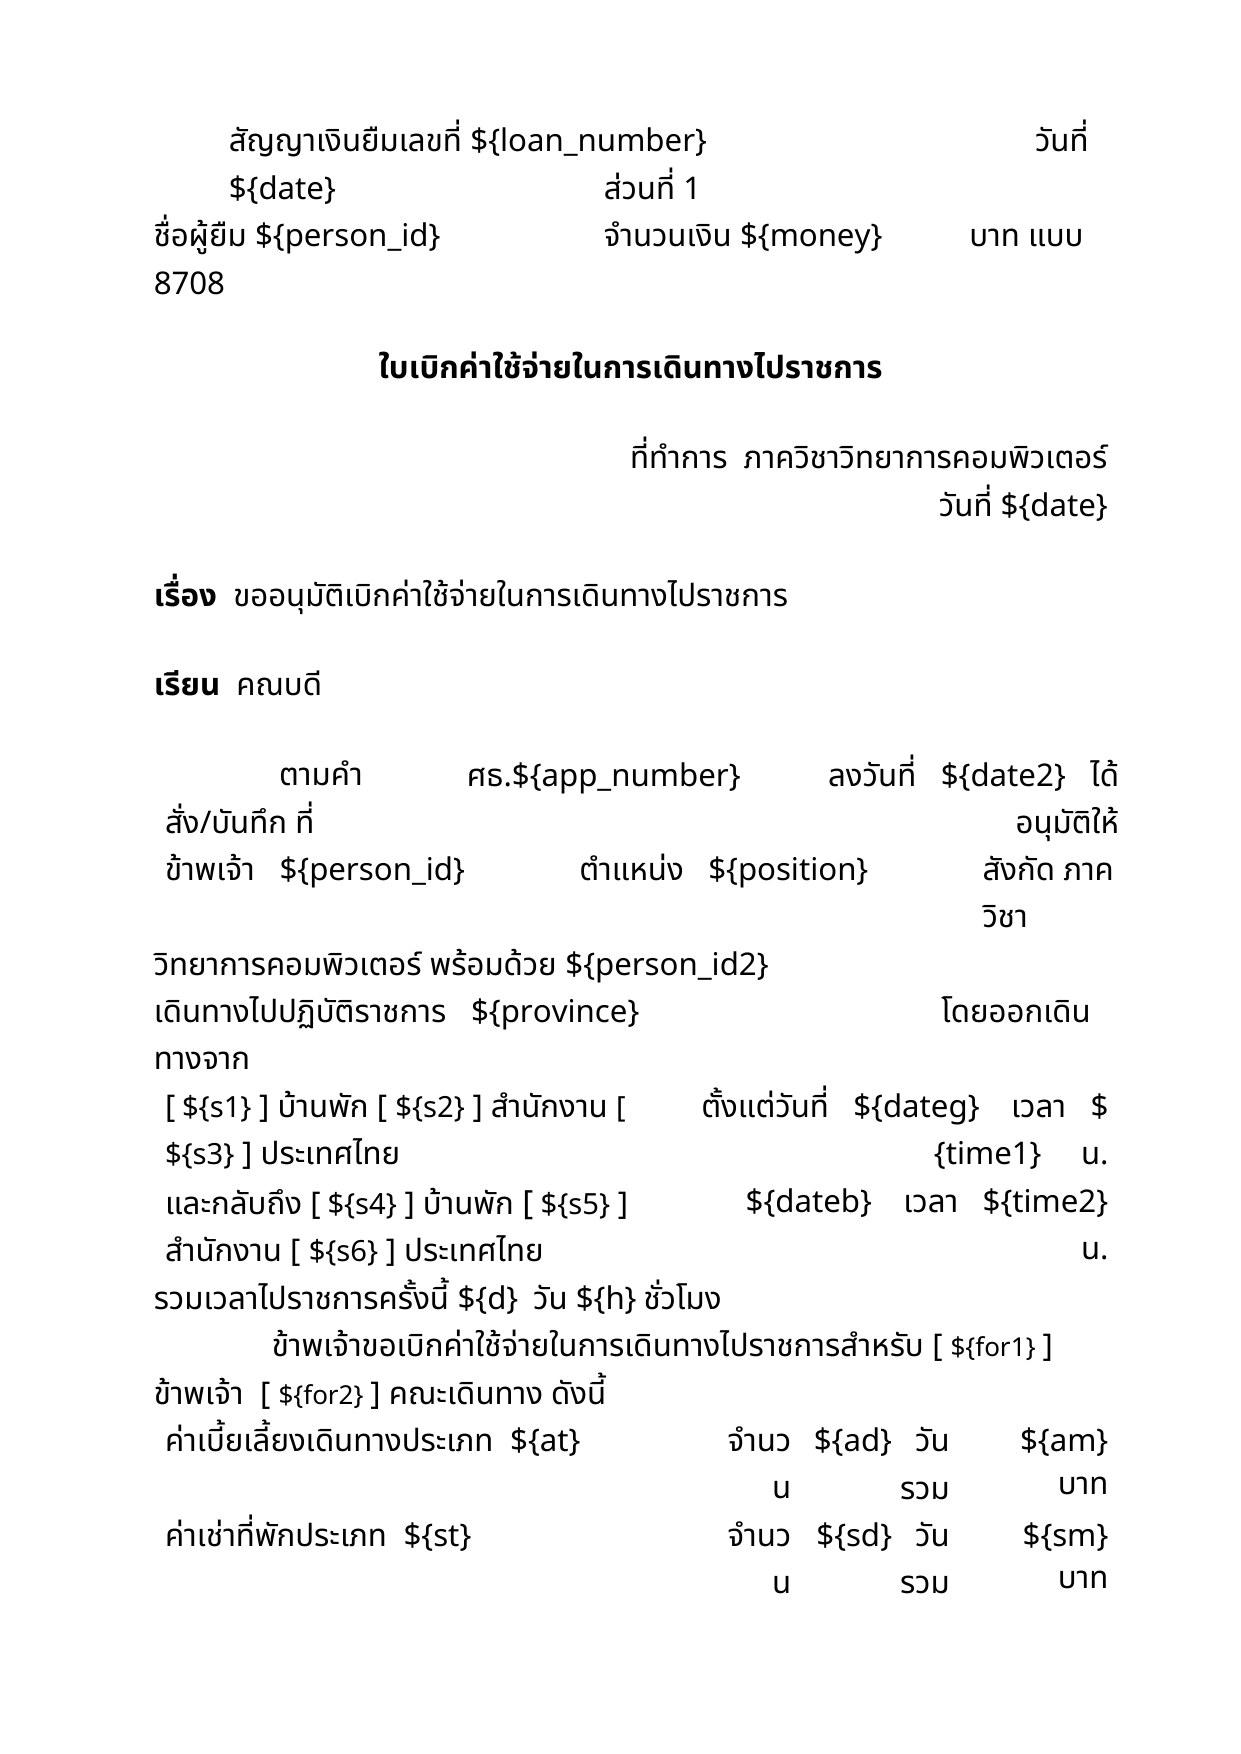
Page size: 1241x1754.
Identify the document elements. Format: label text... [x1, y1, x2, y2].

text เรื่อง ขออนุมัติเบิกค่าใช้จ่ายในการเดินทางไปราชการ [153, 573, 1107, 620]
table_header ศธ.${app_number} [455, 753, 765, 847]
subtitle เรียน คณบดี [153, 663, 1107, 710]
table_header ค่าเบี้ยเลี้ยงเดินทางประเภท ${at} [154, 1419, 710, 1513]
table_cell ตำแหน่ง ${position} [568, 847, 971, 942]
table_cell สังกัด ภาควิชา [971, 847, 1130, 942]
table_cell ค่าเช่าที่พักประเภท ${st} [154, 1513, 710, 1608]
table_header ตั้งแต่วันที่ ${dateg} เวลา ${time1} น. [631, 1084, 1107, 1179]
text วิทยาการคอมพิวเตอร์ พร้อมด้วย ${person_id2} [153, 942, 1098, 989]
text เดินทางไปปฏิบัติราชการ ${province} โดยออกเดินทางจาก [153, 989, 1119, 1084]
table_cell และกลับถึง [ ${s4} ] บ้านพัก [ ${s5} ] สำนักงาน [ ${s6} ] ประเทศไทย [154, 1179, 695, 1276]
table_cell ${dateb} เวลา ${time2} น. [695, 1179, 1107, 1276]
table_header [ ${s1} ] บ้านพัก [ ${s2} ] สำนักงาน [ ${s3} ] ประเทศไทย [154, 1084, 631, 1179]
table_cell จำนวน [710, 1513, 790, 1608]
table_header จำนวน [710, 1419, 790, 1513]
table_header ${am} บาท [949, 1419, 1107, 1513]
table_header ${ad} วัน รวม [790, 1419, 949, 1513]
table_cell ${sm} บาท [949, 1513, 1107, 1608]
text รวมเวลาไปราชการครั้งนี้ ${d} วัน ${h} ชั่วโมง [153, 1276, 1119, 1323]
table_header ตามคำสั่ง/บันทึก ที่ [154, 753, 455, 847]
subtitle สัญญาเงินยืมเลขที่ ${loan_number} วันที่ ${date} ส่วนที่ 1 [228, 118, 1107, 213]
text ข้าพเจ้าขอเบิกค่าใช้จ่ายในการเดินทางไปราชการสำหรับ [ ${for1} ] ข้าพเจ้า [ ${for2} ] คณะเดินทาง ดังนี้ [153, 1323, 1119, 1418]
text ชื่อผู้ยืม ${person_id} จำนวนเงิน ${money} บาท แบบ 8708 [153, 213, 1107, 303]
subtitle ที่ทำการ ภาควิชาวิทยาการคอมพิวเตอร์ [153, 436, 1107, 483]
subtitle วันที่ ${date} [153, 483, 1107, 530]
table_cell ข้าพเจ้า ${person_id} [154, 847, 568, 942]
table_header ลงวันที่ ${date2} ได้อนุมัติให้ [765, 753, 1130, 847]
subtitle ใบเบิกค่าใช้จ่ายในการเดินทางไปราชการ [153, 346, 1107, 393]
table_cell ${sd} วัน รวม [790, 1513, 949, 1608]
